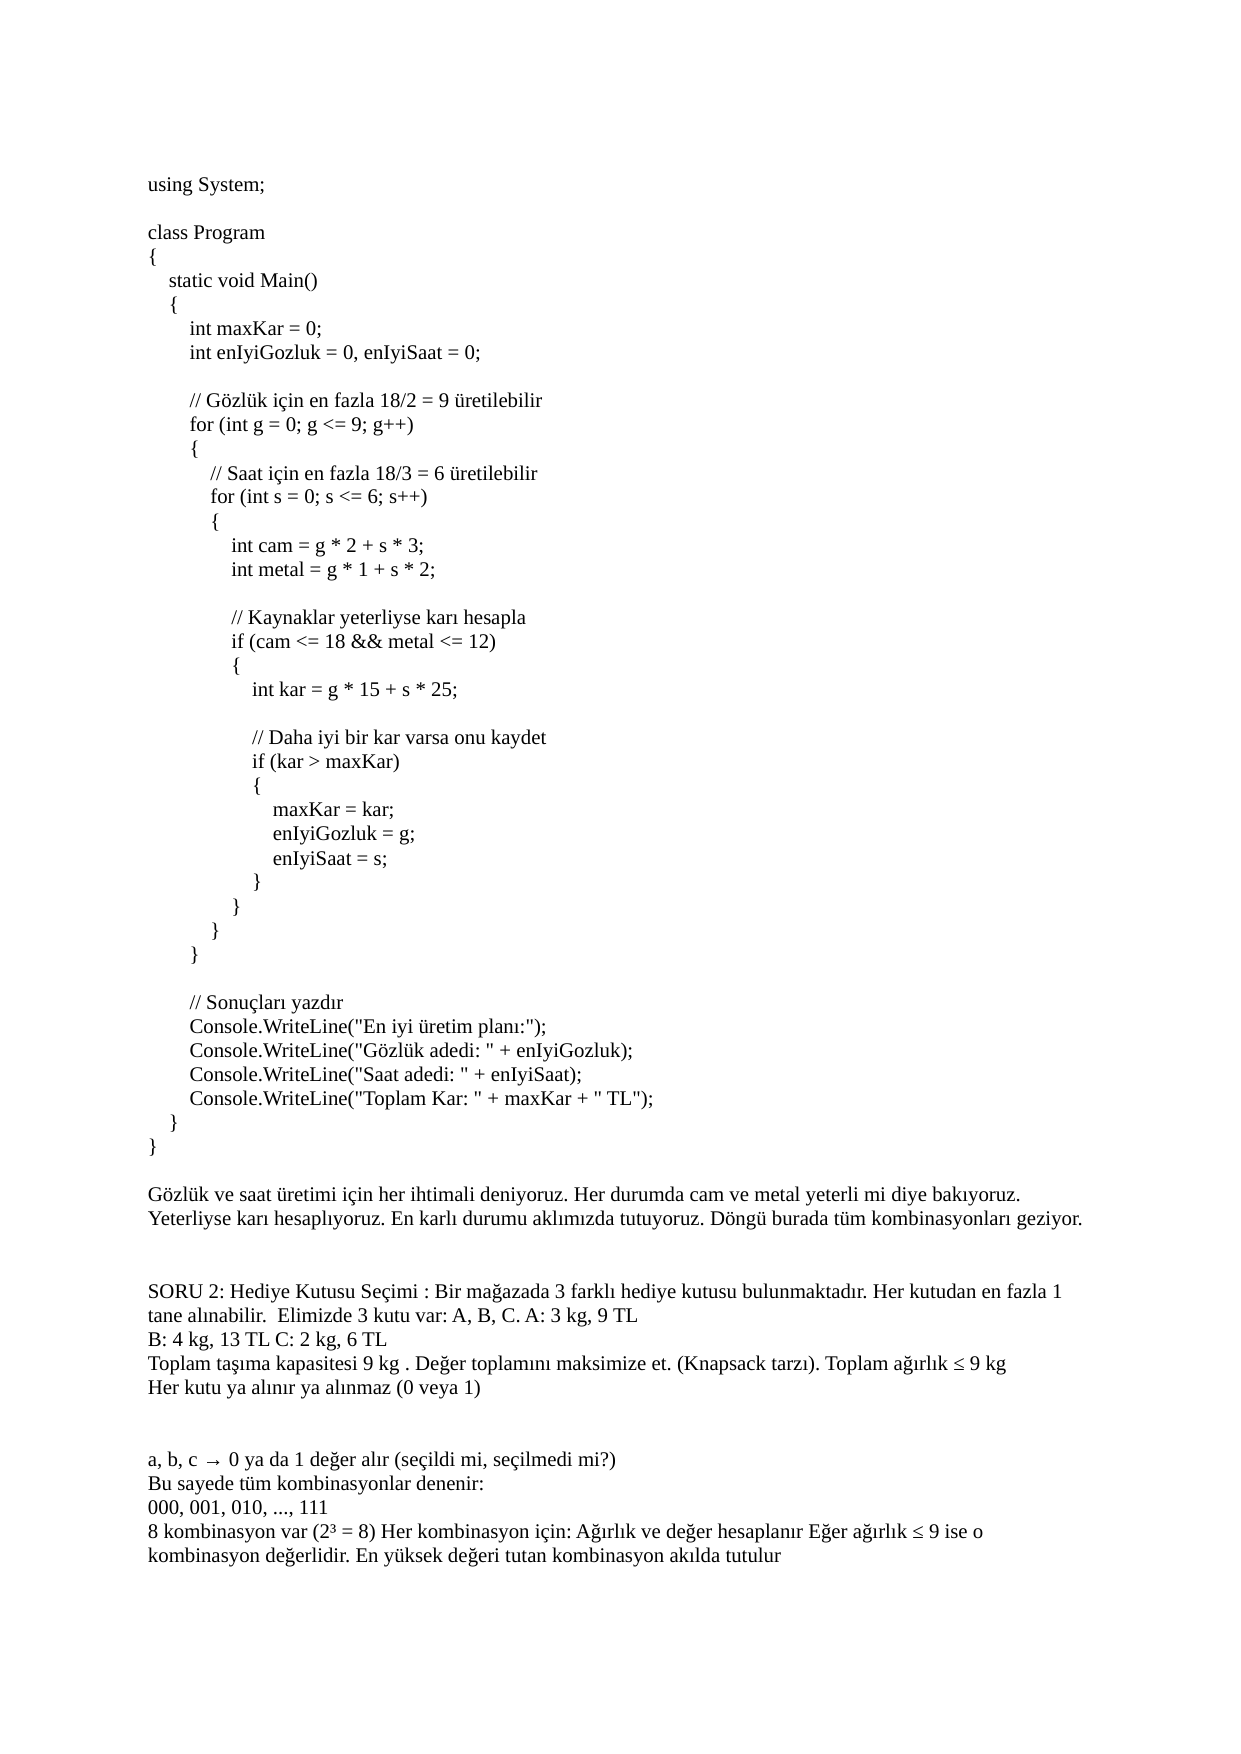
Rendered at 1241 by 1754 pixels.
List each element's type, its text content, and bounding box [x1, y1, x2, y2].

text if (kar > maxKar) [148, 749, 1093, 773]
text Console.WriteLine("En iyi üretim planı:"); [148, 1014, 1093, 1038]
text Her kutu ya alınır ya alınmaz (0 veya 1) [148, 1375, 1093, 1399]
text Console.WriteLine("Gözlük adedi: " + enIyiGozluk); [148, 1038, 1093, 1062]
text { [148, 292, 1093, 316]
text maxKar = kar; [148, 797, 1093, 821]
text int kar = g * 15 + s * 25; [148, 677, 1093, 701]
text } [148, 869, 1093, 893]
text for (int s = 0; s <= 6; s++) [148, 484, 1093, 508]
text if (cam <= 18 && metal <= 12) [148, 629, 1093, 653]
text int metal = g * 1 + s * 2; [148, 557, 1093, 581]
text int enIyiGozluk = 0, enIyiSaat = 0; [148, 340, 1093, 364]
text 8 kombinasyon var (2³ = 8) Her kombinasyon için: Ağırlık ve değer hesaplanır Eğer ağırlık ≤ 9 ise o kombinasyon değerlidir. En yüksek değeri tutan kombinasyon akılda tutulur [148, 1519, 1093, 1567]
text enIyiGozluk = g; [148, 821, 1093, 845]
text } [148, 1134, 1093, 1158]
text { [148, 653, 1093, 677]
text // Gözlük için en fazla 18/2 = 9 üretilebilir [148, 388, 1093, 412]
text } [148, 942, 1093, 966]
text } [148, 893, 1093, 918]
text { [148, 244, 1093, 268]
text // Saat için en fazla 18/3 = 6 üretilebilir [148, 460, 1093, 484]
text // Sonuçları yazdır [148, 990, 1093, 1014]
text Toplam taşıma kapasitesi 9 kg . Değer toplamını maksimize et. (Knapsack tarzı). Toplam ağırlık ≤ 9 kg [148, 1351, 1093, 1375]
text class Program [148, 220, 1093, 244]
text } [148, 1110, 1093, 1134]
text B: 4 kg, 13 TL C: 2 kg, 6 TL [148, 1327, 1093, 1351]
text for (int g = 0; g <= 9; g++) [148, 412, 1093, 436]
text SORU 2: Hediye Kutusu Seçimi : Bir mağazada 3 farklı hediye kutusu bulunmaktadır. Her kutudan en fazla 1 tane alınabilir. Elimizde 3 kutu var: A, B, C. A: 3 kg, 9 TL [148, 1278, 1093, 1327]
text static void Main() [148, 268, 1093, 292]
text enIyiSaat = s; [148, 845, 1093, 869]
text using System; [148, 172, 1093, 196]
text Console.WriteLine("Saat adedi: " + enIyiSaat); [148, 1062, 1093, 1086]
text int cam = g * 2 + s * 3; [148, 533, 1093, 557]
text // Kaynaklar yeterliyse karı hesapla [148, 605, 1093, 629]
text { [148, 508, 1093, 533]
text Bu sayede tüm kombinasyonlar denenir: 000, 001, 010, ..., 111 [148, 1471, 1093, 1519]
text int maxKar = 0; [148, 316, 1093, 340]
text a, b, c → 0 ya da 1 değer alır (seçildi mi, seçilmedi mi?) [148, 1447, 1093, 1471]
text Gözlük ve saat üretimi için her ihtimali deniyoruz. Her durumda cam ve metal yeterli mi diye bakıyoruz. Yeterliyse karı hesaplıyoruz. En karlı durumu aklımızda tutuyoruz. Döngü burada tüm kombinasyonları geziyor. [148, 1182, 1093, 1230]
text { [148, 436, 1093, 460]
text } [148, 918, 1093, 942]
text Console.WriteLine("Toplam Kar: " + maxKar + " TL"); [148, 1086, 1093, 1110]
text { [148, 773, 1093, 797]
text // Daha iyi bir kar varsa onu kaydet [148, 725, 1093, 749]
